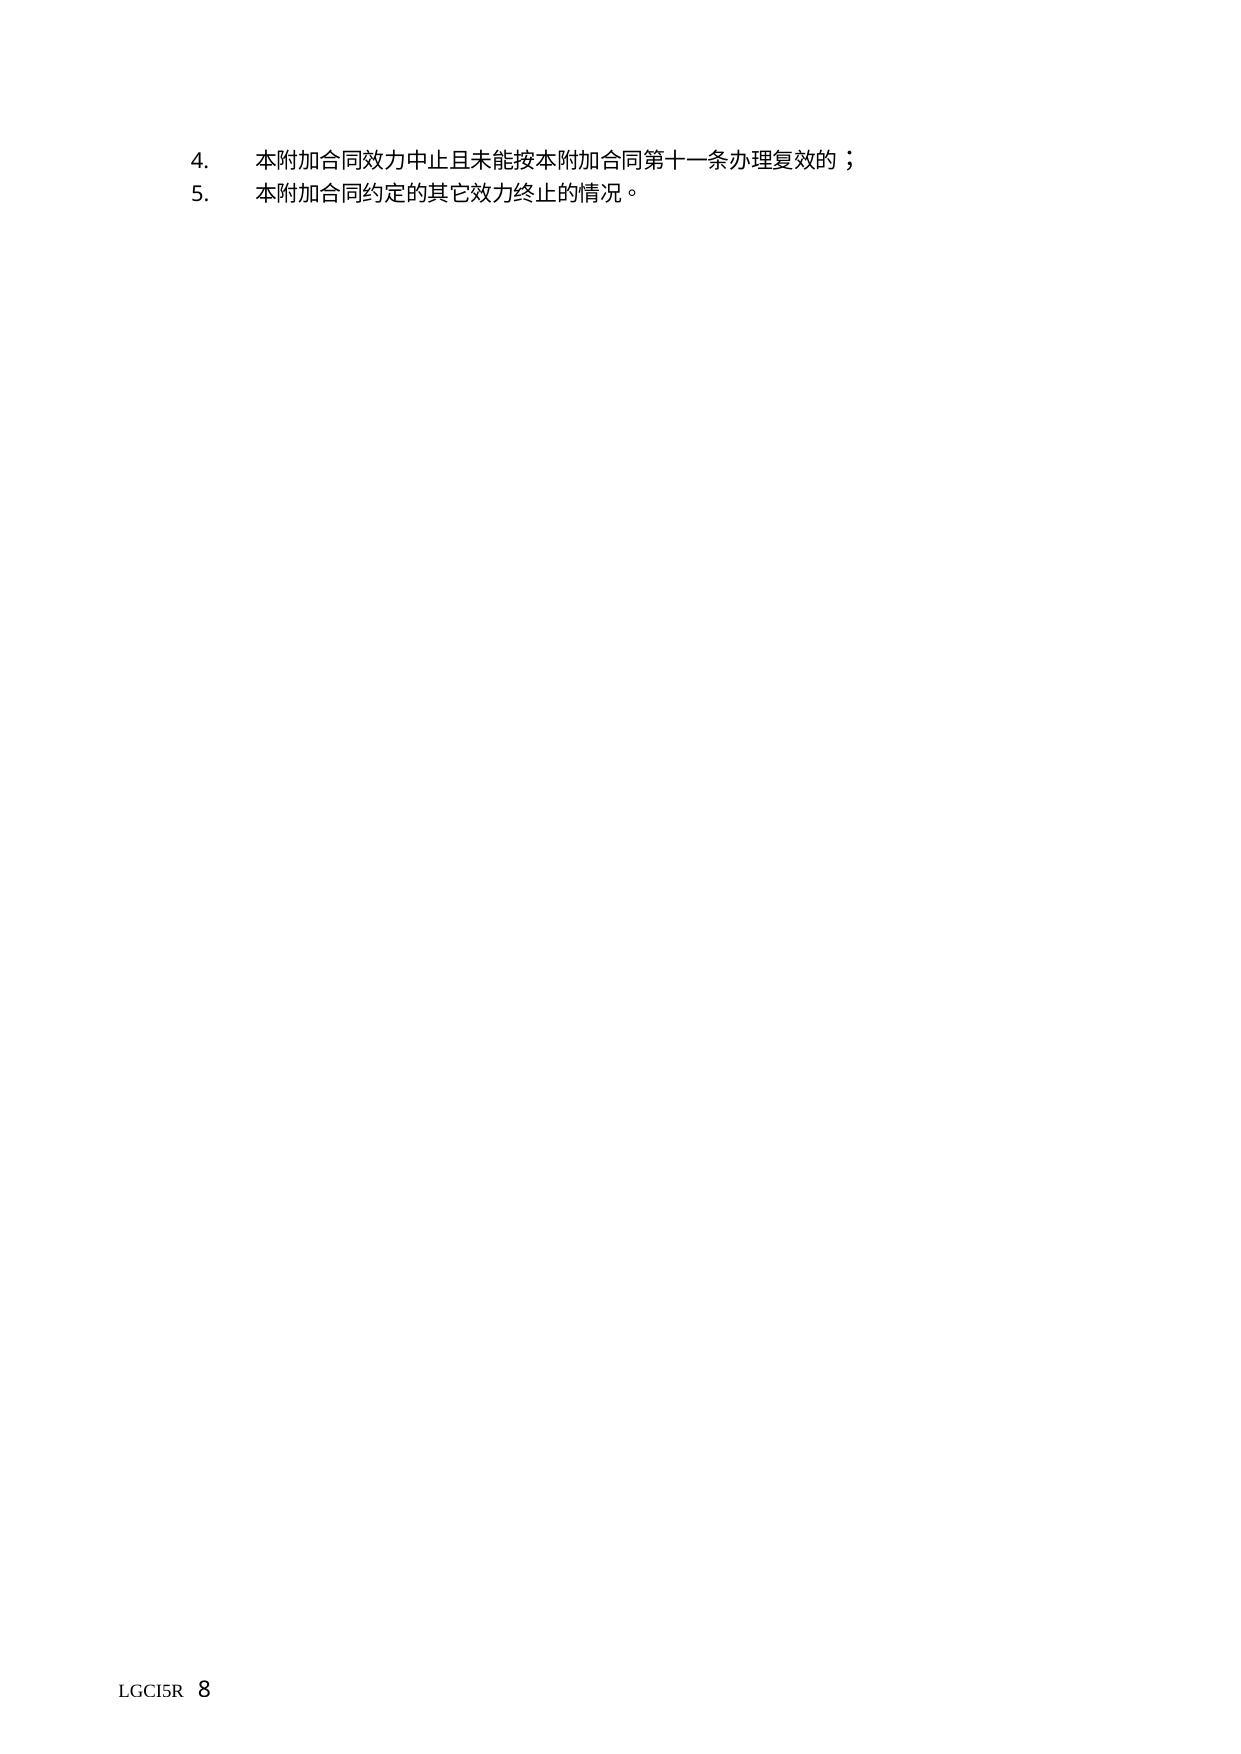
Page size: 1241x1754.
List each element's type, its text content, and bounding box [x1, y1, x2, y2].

list 本附加合同约定的其它效力终止的情况。 [191, 178, 1144, 208]
list 本附加合同效力中止且未能按本附加合同第十一条办理复效的； [191, 142, 1144, 176]
